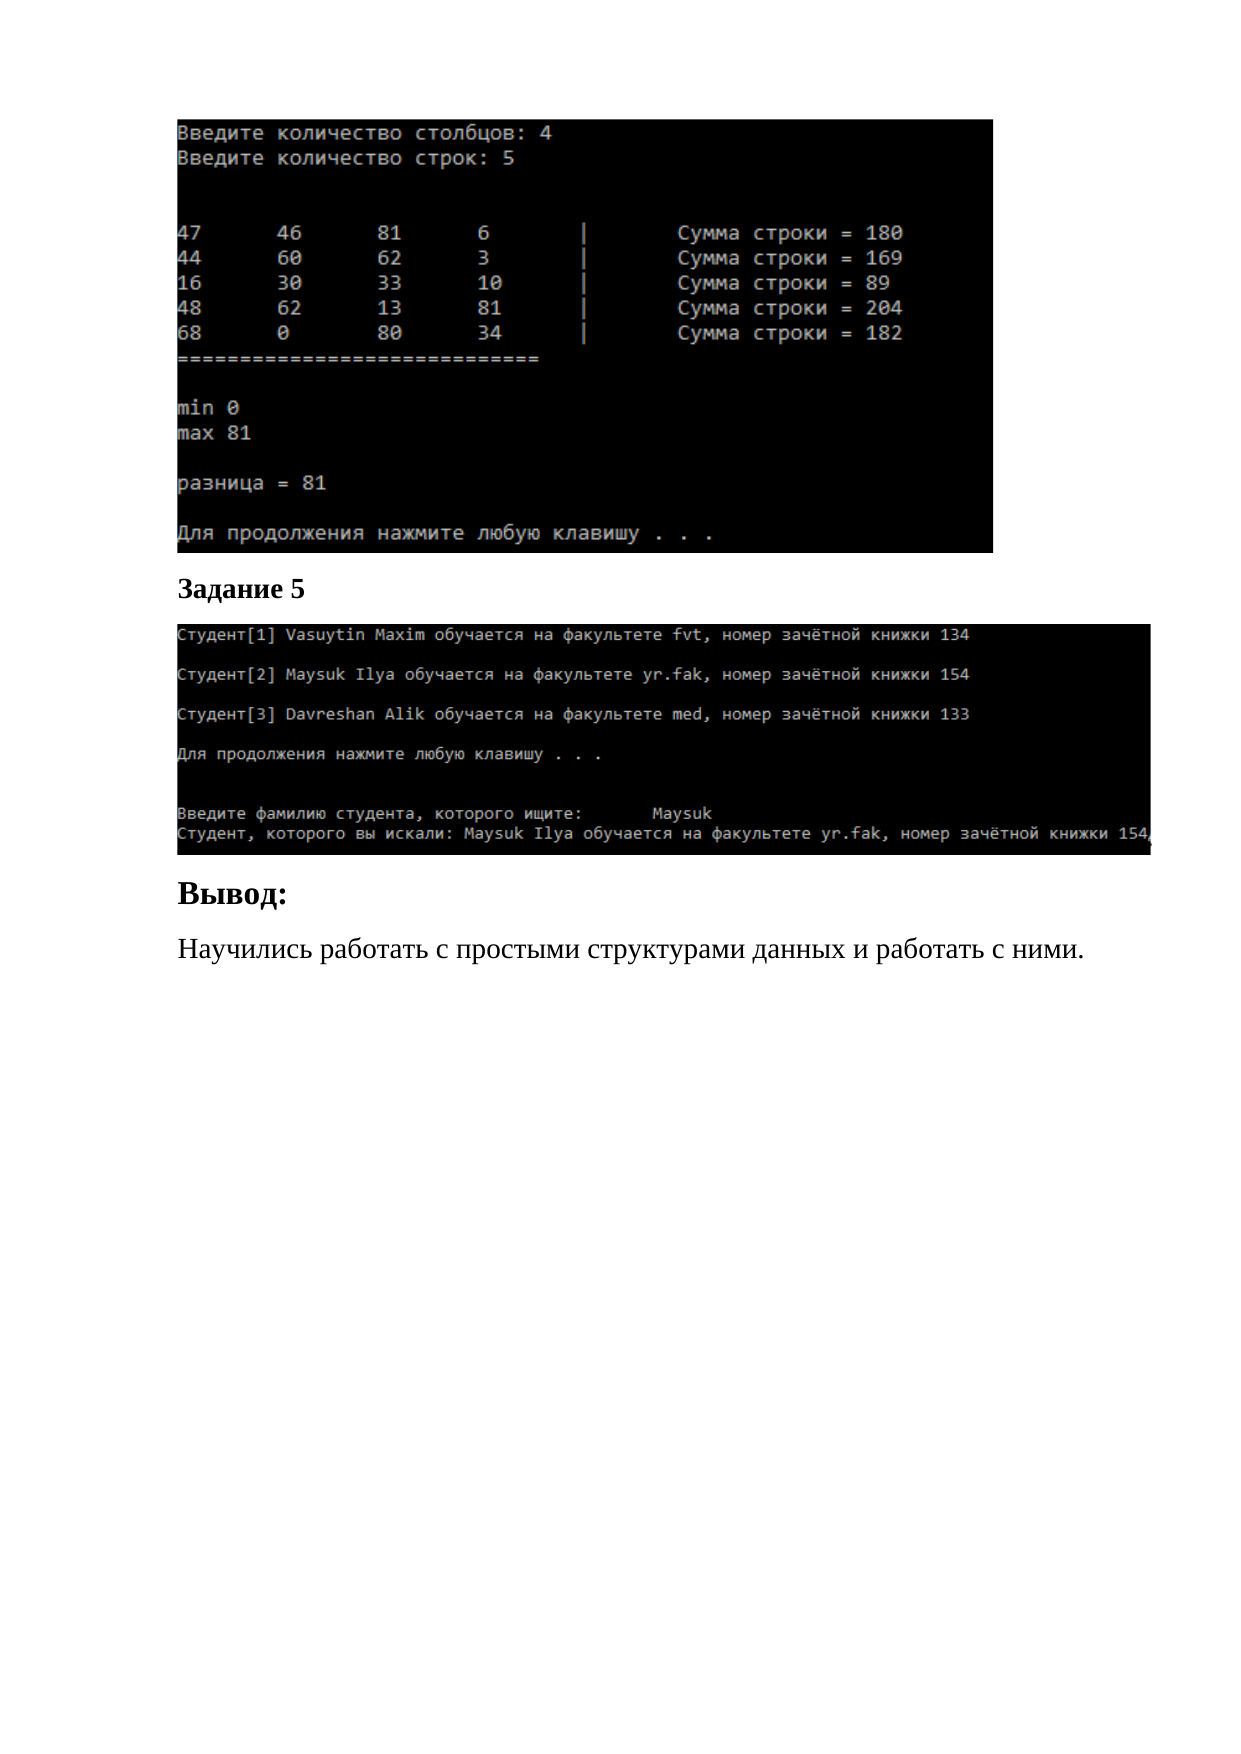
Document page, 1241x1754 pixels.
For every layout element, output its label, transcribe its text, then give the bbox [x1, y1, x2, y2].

text Научились работать с простыми структурами данных и работать с ними. [177, 931, 1152, 965]
text Задание 5 [177, 572, 1152, 605]
picture [177, 624, 1152, 855]
picture [177, 118, 994, 553]
text Вывод: [177, 873, 1152, 912]
